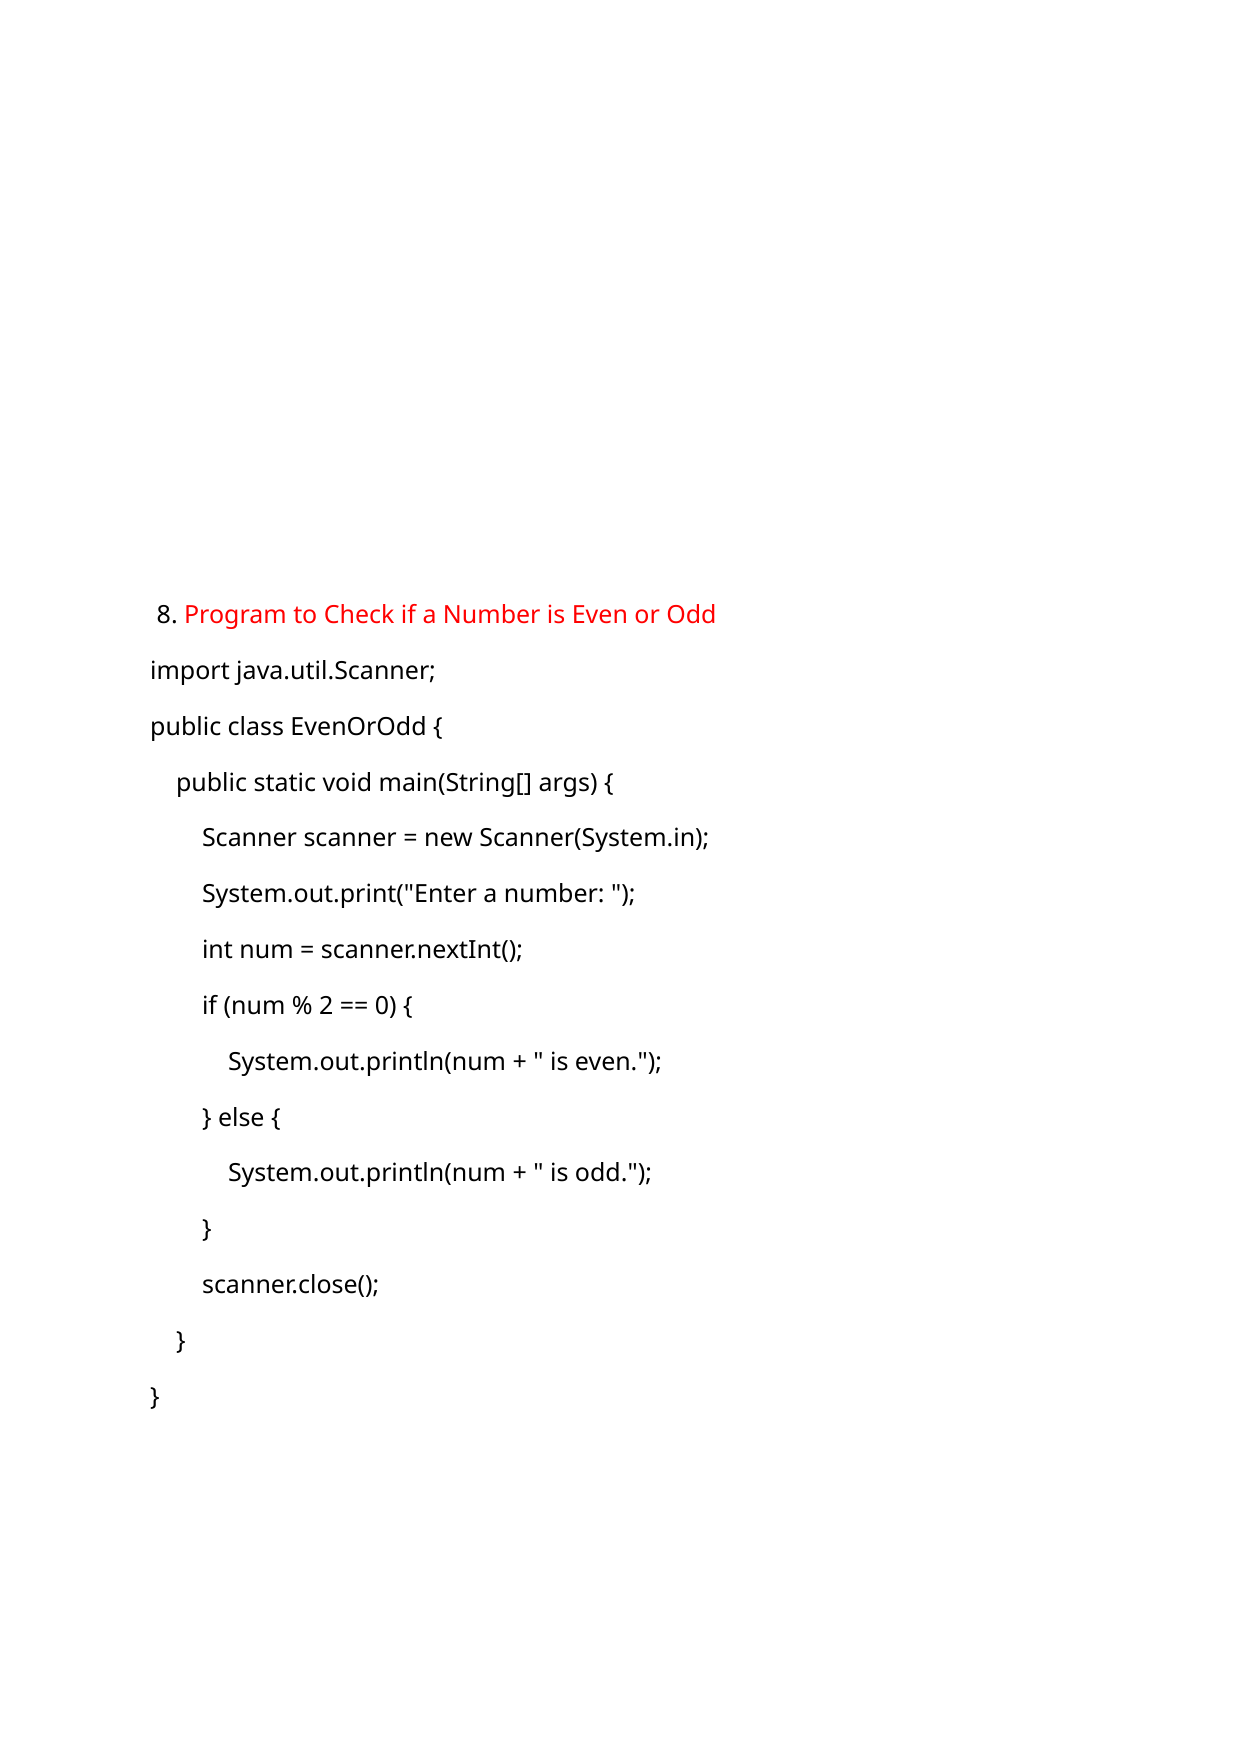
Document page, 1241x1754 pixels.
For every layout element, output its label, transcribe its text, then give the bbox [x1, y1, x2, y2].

text public static void main(String[] args) { [150, 764, 1090, 798]
text public class EvenOrOdd { [150, 708, 1090, 742]
text System.out.println(num + " is odd."); [150, 1155, 1090, 1189]
text Scanner scanner = new Scanner(System.in); [150, 820, 1090, 854]
text } [150, 1211, 1090, 1245]
text System.out.print("Enter a number: "); [150, 876, 1090, 910]
text import java.util.Scanner; [150, 652, 1090, 687]
text System.out.println(num + " is even."); [150, 1043, 1090, 1077]
text int num = scanner.nextInt(); [150, 932, 1090, 966]
text } [150, 1322, 1090, 1357]
text 8. Program to Check if a Number is Even or Odd [150, 597, 1090, 631]
text } else { [150, 1099, 1090, 1133]
text } [150, 1378, 1090, 1412]
text if (num % 2 == 0) { [150, 987, 1090, 1022]
text scanner.close(); [150, 1267, 1090, 1301]
